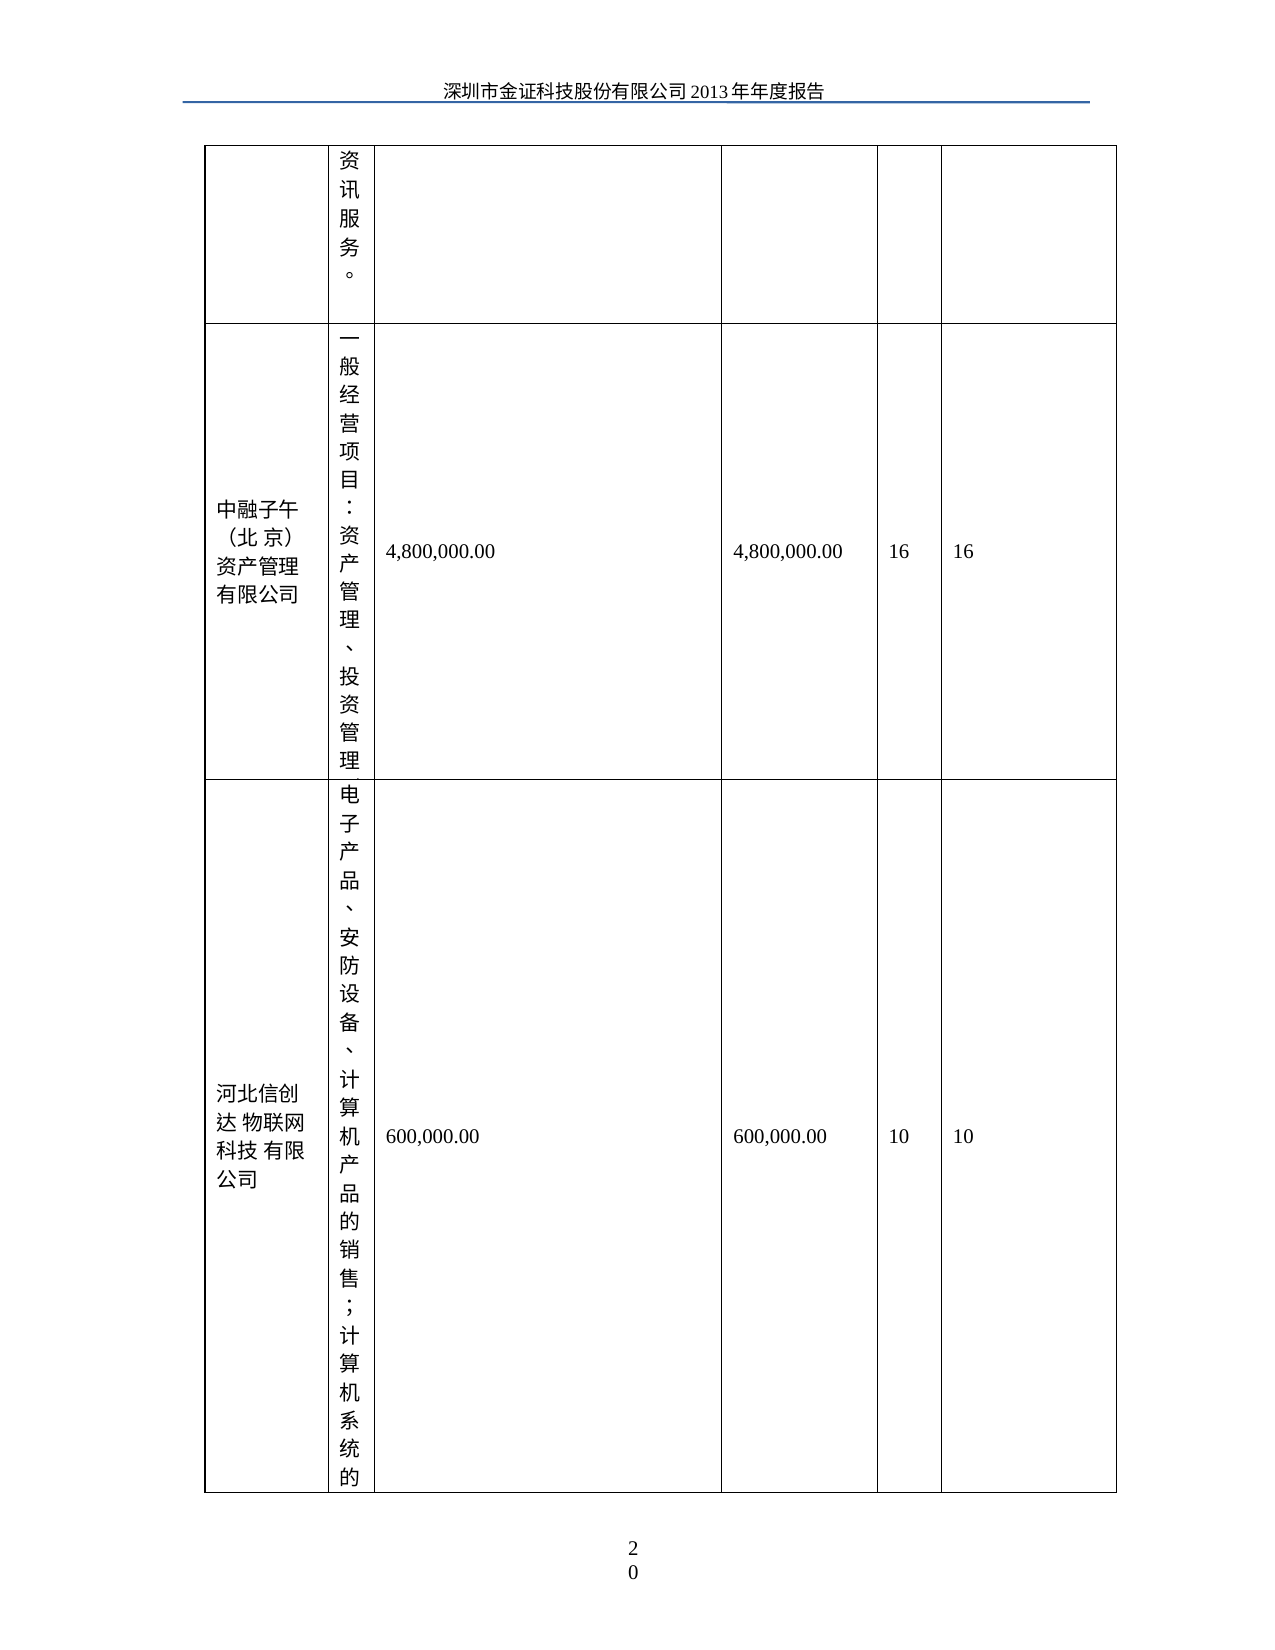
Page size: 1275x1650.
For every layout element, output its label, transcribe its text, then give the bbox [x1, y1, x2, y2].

table_header [375, 146, 721, 323]
table_cell 600,000.00 [722, 780, 877, 1492]
table_cell 电子 产 品、 安防 设 备、 计算 机产 品的 销 售； 计算 机系 统的 研 发、 集 成、 安装 与技 术服 务； 物联 网系 统设 [329, 780, 374, 1492]
table_header [722, 146, 877, 323]
table_header [942, 146, 1116, 323]
table_cell 河北信创达 物联网科技 有限公司 [206, 780, 328, 1492]
table_cell 16 [878, 324, 941, 779]
table_header [206, 146, 328, 323]
table_cell 10 [878, 780, 941, 1492]
table_cell 中融子午（北 京）资产管理 有限公司 [206, 324, 328, 779]
table_cell 4,800,000.00 [722, 324, 877, 779]
table_header [878, 146, 941, 323]
table_cell 一般 经营 项 目： 资产 管 理、 投资 管理 （未 取得 行政 许可 的项 目除 外） [329, 324, 374, 779]
table_cell 600,000.00 [375, 780, 721, 1492]
table_cell 10 [942, 780, 1116, 1492]
table_header 资讯 服 务。 [329, 146, 374, 323]
table_cell 16 [942, 324, 1116, 779]
table_cell 4,800,000.00 [375, 324, 721, 779]
